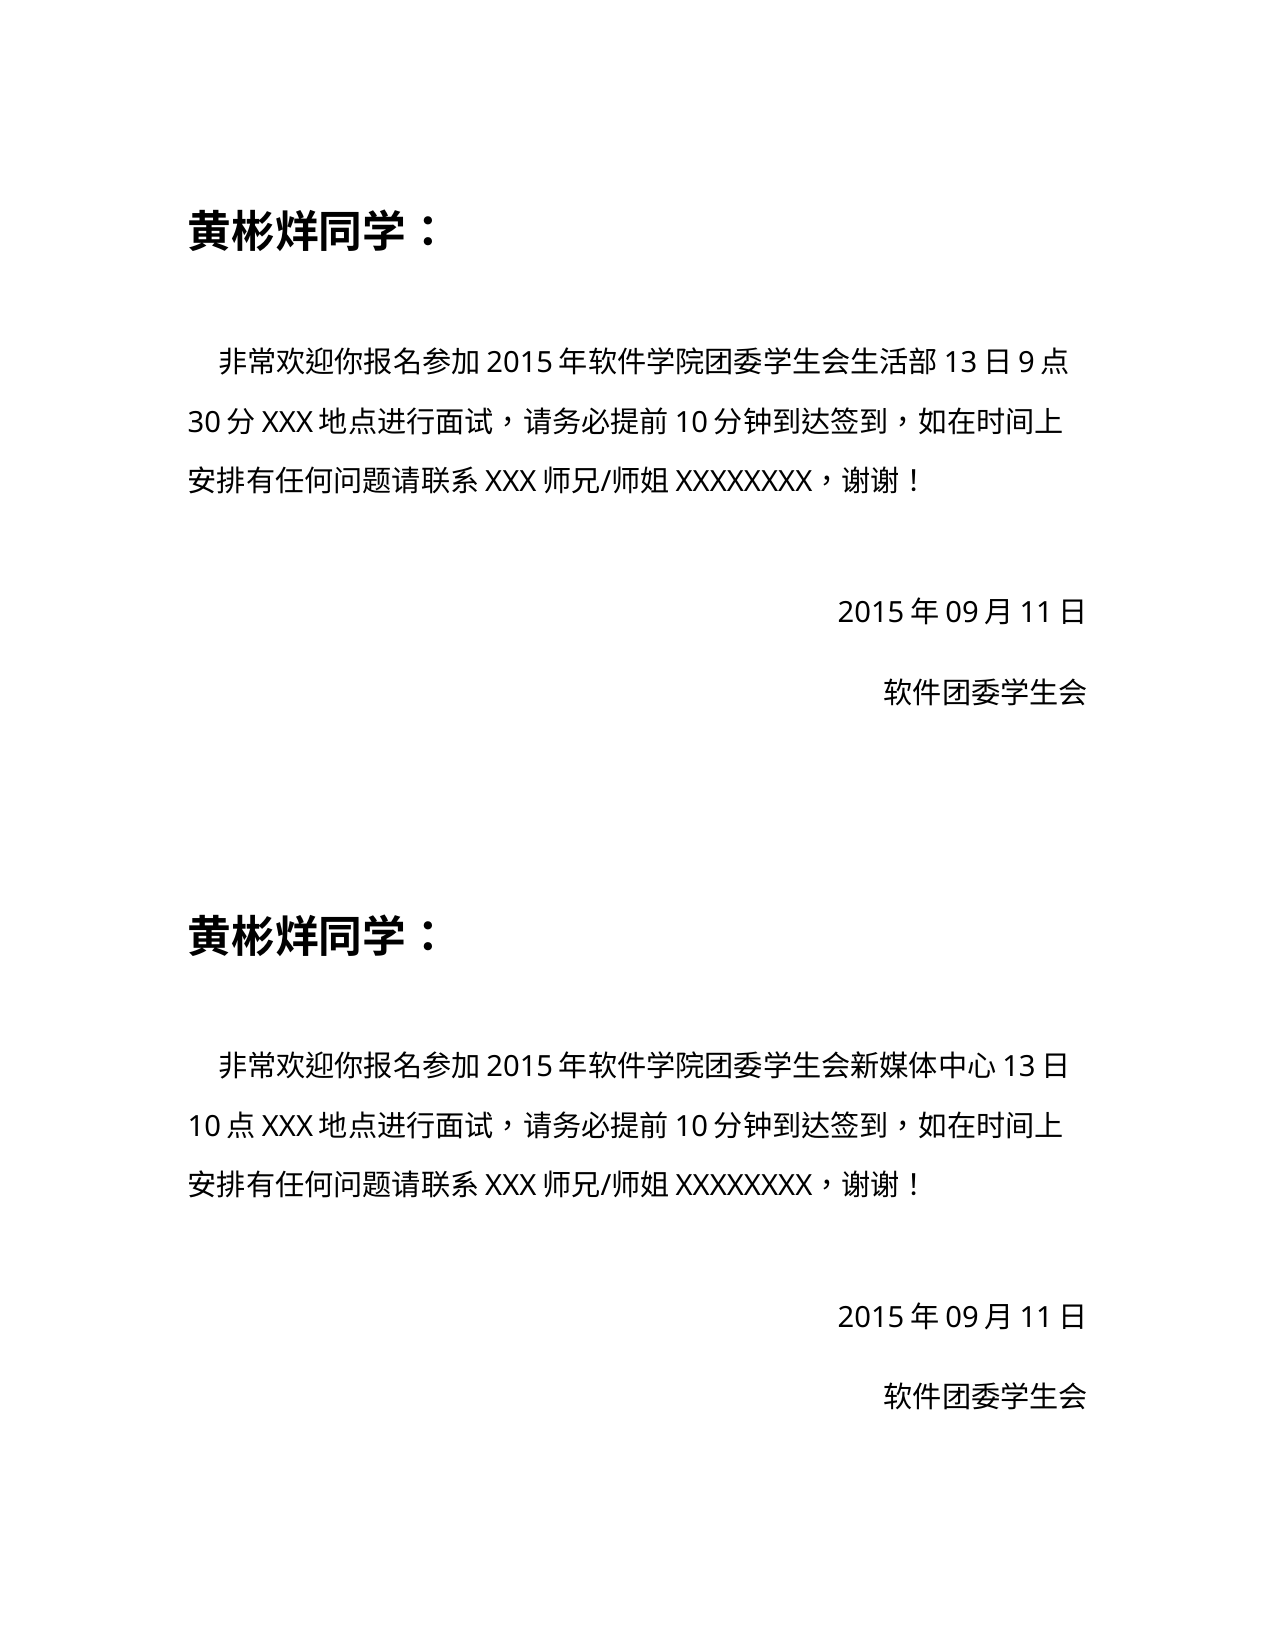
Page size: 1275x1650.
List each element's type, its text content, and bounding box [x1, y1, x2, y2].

text 黄彬烊同学： [187, 905, 1087, 965]
text 2015年09月11日 [187, 1296, 1087, 1336]
text 非常欢迎你报名参加2015年软件学院团委学生会生活部13日9点30分XXX地点进行面试，请务必提前10分钟到达签到，如在时间上安排有任何问题请联系XXX师兄/师姐XXXXXXXX，谢谢！ [187, 341, 1087, 500]
text 非常欢迎你报名参加2015年软件学院团委学生会新媒体中心13日10点XXX地点进行面试，请务必提前10分钟到达签到，如在时间上安排有任何问题请联系XXX师兄/师姐XXXXXXXX，谢谢！ [187, 1046, 1087, 1204]
text 2015年09月11日 [187, 592, 1087, 631]
text 黄彬烊同学： [187, 201, 1087, 261]
text 软件团委学生会 [187, 1376, 1087, 1416]
text 软件团委学生会 [187, 672, 1087, 712]
